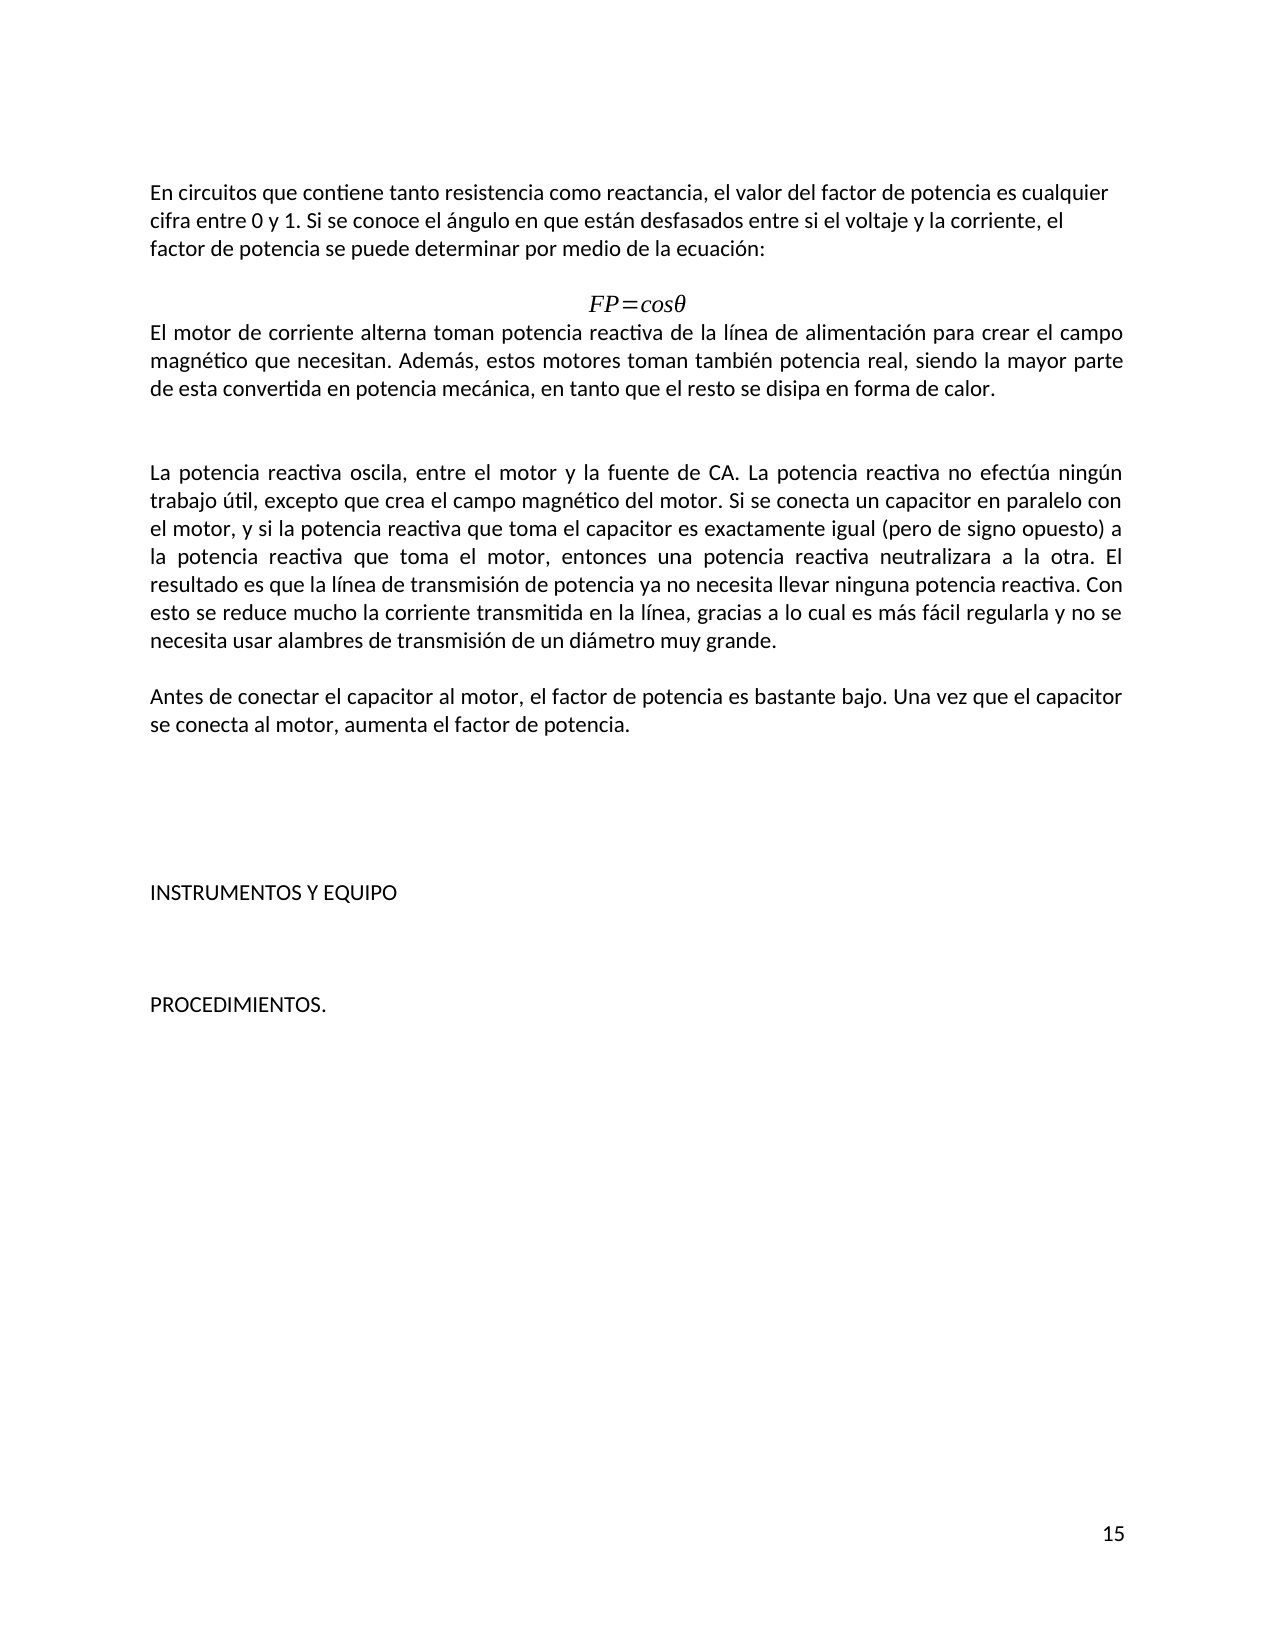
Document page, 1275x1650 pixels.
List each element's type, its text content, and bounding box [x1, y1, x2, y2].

text PROCEDIMIENTOS. [150, 991, 1125, 1019]
text Antes de conectar el capacitor al motor, el factor de potencia es bastante bajo. Una vez que el capacitor se conecta al motor, aumenta el factor de potencia. [150, 682, 1125, 738]
text INSTRUMENTOS Y EQUIPO [150, 878, 1125, 907]
text El motor de corriente alterna toman potencia reactiva de la línea de alimentación para crear el campo magnético que necesitan. Además, estos motores toman también potencia real, siendo la mayor parte de esta convertida en potencia mecánica, en tanto que el resto se disipa en forma de calor. [150, 318, 1125, 402]
text La potencia reactiva oscila, entre el motor y la fuente de CA. La potencia reactiva no efectúa ningún trabajo útil, excepto que crea el campo magnético del motor. Si se conecta un capacitor en paralelo con el motor, y si la potencia reactiva que toma el capacitor es exactamente igual (pero de signo opuesto) a la potencia reactiva que toma el motor, entonces una potencia reactiva neutralizara a la otra. El resultado es que la línea de transmisión de potencia ya no necesita llevar ninguna potencia reactiva. Con esto se reduce mucho la corriente transmitida en la línea, gracias a lo cual es más fácil regularla y no se necesita usar alambres de transmisión de un diámetro muy grande. [150, 458, 1125, 654]
text En circuitos que contiene tanto resistencia como reactancia, el valor del factor de potencia es cualquier cifra entre 0 y 1. Si se conoce el ángulo en que están desfasados entre si el voltaje y la corriente, el factor de potencia se puede determinar por medio de la ecuación: [150, 178, 1125, 262]
